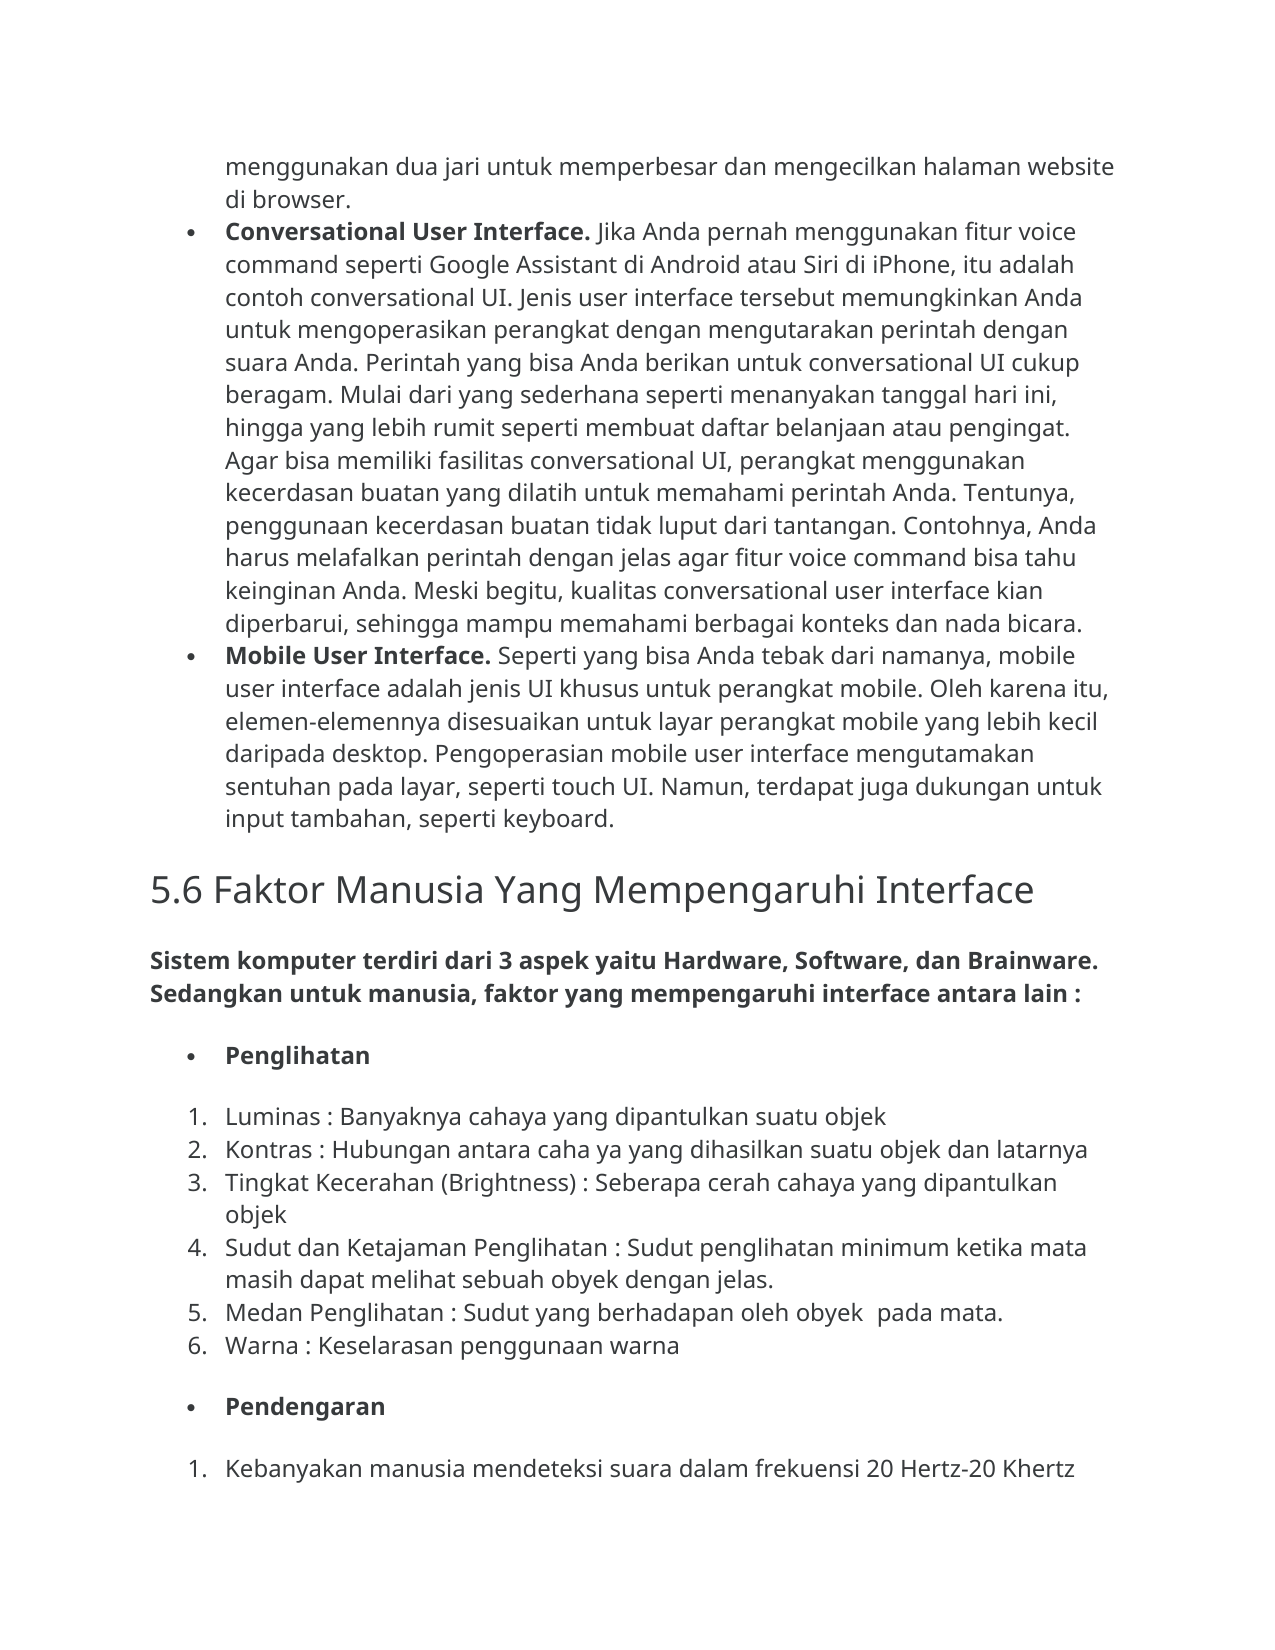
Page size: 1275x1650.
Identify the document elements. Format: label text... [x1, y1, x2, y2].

list Kontras : Hubungan antara caha ya yang dihasilkan suatu objek dan latarnya [187, 1133, 1125, 1165]
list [187, 150, 1125, 215]
text 5.6 Faktor Manusia Yang Mempengaruhi Interface [150, 864, 1125, 915]
list Penglihatan [187, 1038, 1125, 1071]
list Luminas : Banyaknya cahaya yang dipantulkan suatu objek [187, 1100, 1125, 1133]
list Pendengaran [187, 1390, 1125, 1423]
list Conversational User Interface. Jika Anda pernah menggunakan fitur voice command seperti Google Assistant di Android atau Siri di iPhone, itu adalah contoh conversational UI. Jenis user interface tersebut memungkinkan Anda untuk mengoperasikan perangkat dengan mengutarakan perintah dengan suara Anda. Perintah yang bisa Anda berikan untuk conversational UI cukup beragam. Mulai dari yang sederhana seperti menanyakan tanggal hari ini, hingga yang lebih rumit seperti membuat daftar belanjaan atau pengingat. Agar bisa memiliki fasilitas conversational UI, perangkat menggunakan kecerdasan buatan yang dilatih untuk memahami perintah Anda. Tentunya, penggunaan kecerdasan buatan tidak luput dari tantangan. Contohnya, Anda harus melafalkan perintah dengan jelas agar fitur voice command bisa tahu keinginan Anda. Meski begitu, kualitas conversational user interface kian diperbarui, sehingga mampu memahami berbagai konteks dan nada bicara. [187, 215, 1125, 639]
text Sistem komputer terdiri dari 3 aspek yaitu Hardware, Software, dan Brainware. Sedangkan untuk manusia, faktor yang mempengaruhi interface antara lain : [150, 944, 1125, 1009]
list Medan Penglihatan : Sudut yang berhadapan oleh obyek pada mata. [187, 1296, 1125, 1328]
list Tingkat Kecerahan (Brightness) : Seberapa cerah cahaya yang dipantulkan objek [187, 1165, 1125, 1231]
list Sudut dan Ketajaman Penglihatan : Sudut penglihatan minimum ketika mata masih dapat melihat sebuah obyek dengan jelas. [187, 1231, 1125, 1296]
list Mobile User Interface. Seperti yang bisa Anda tebak dari namanya, mobile user interface adalah jenis UI khusus untuk perangkat mobile. Oleh karena itu, elemen-elemennya disesuaikan untuk layar perangkat mobile yang lebih kecil daripada desktop. Pengoperasian mobile user interface mengutamakan sentuhan pada layar, seperti touch UI. Namun, terdapat juga dukungan untuk input tambahan, seperti keyboard. [187, 639, 1125, 835]
list Warna : Keselarasan penggunaan warna [187, 1328, 1125, 1361]
list Kebanyakan manusia mendeteksi suara dalam frekuensi 20 Hertz-20 Khertz [187, 1452, 1125, 1484]
